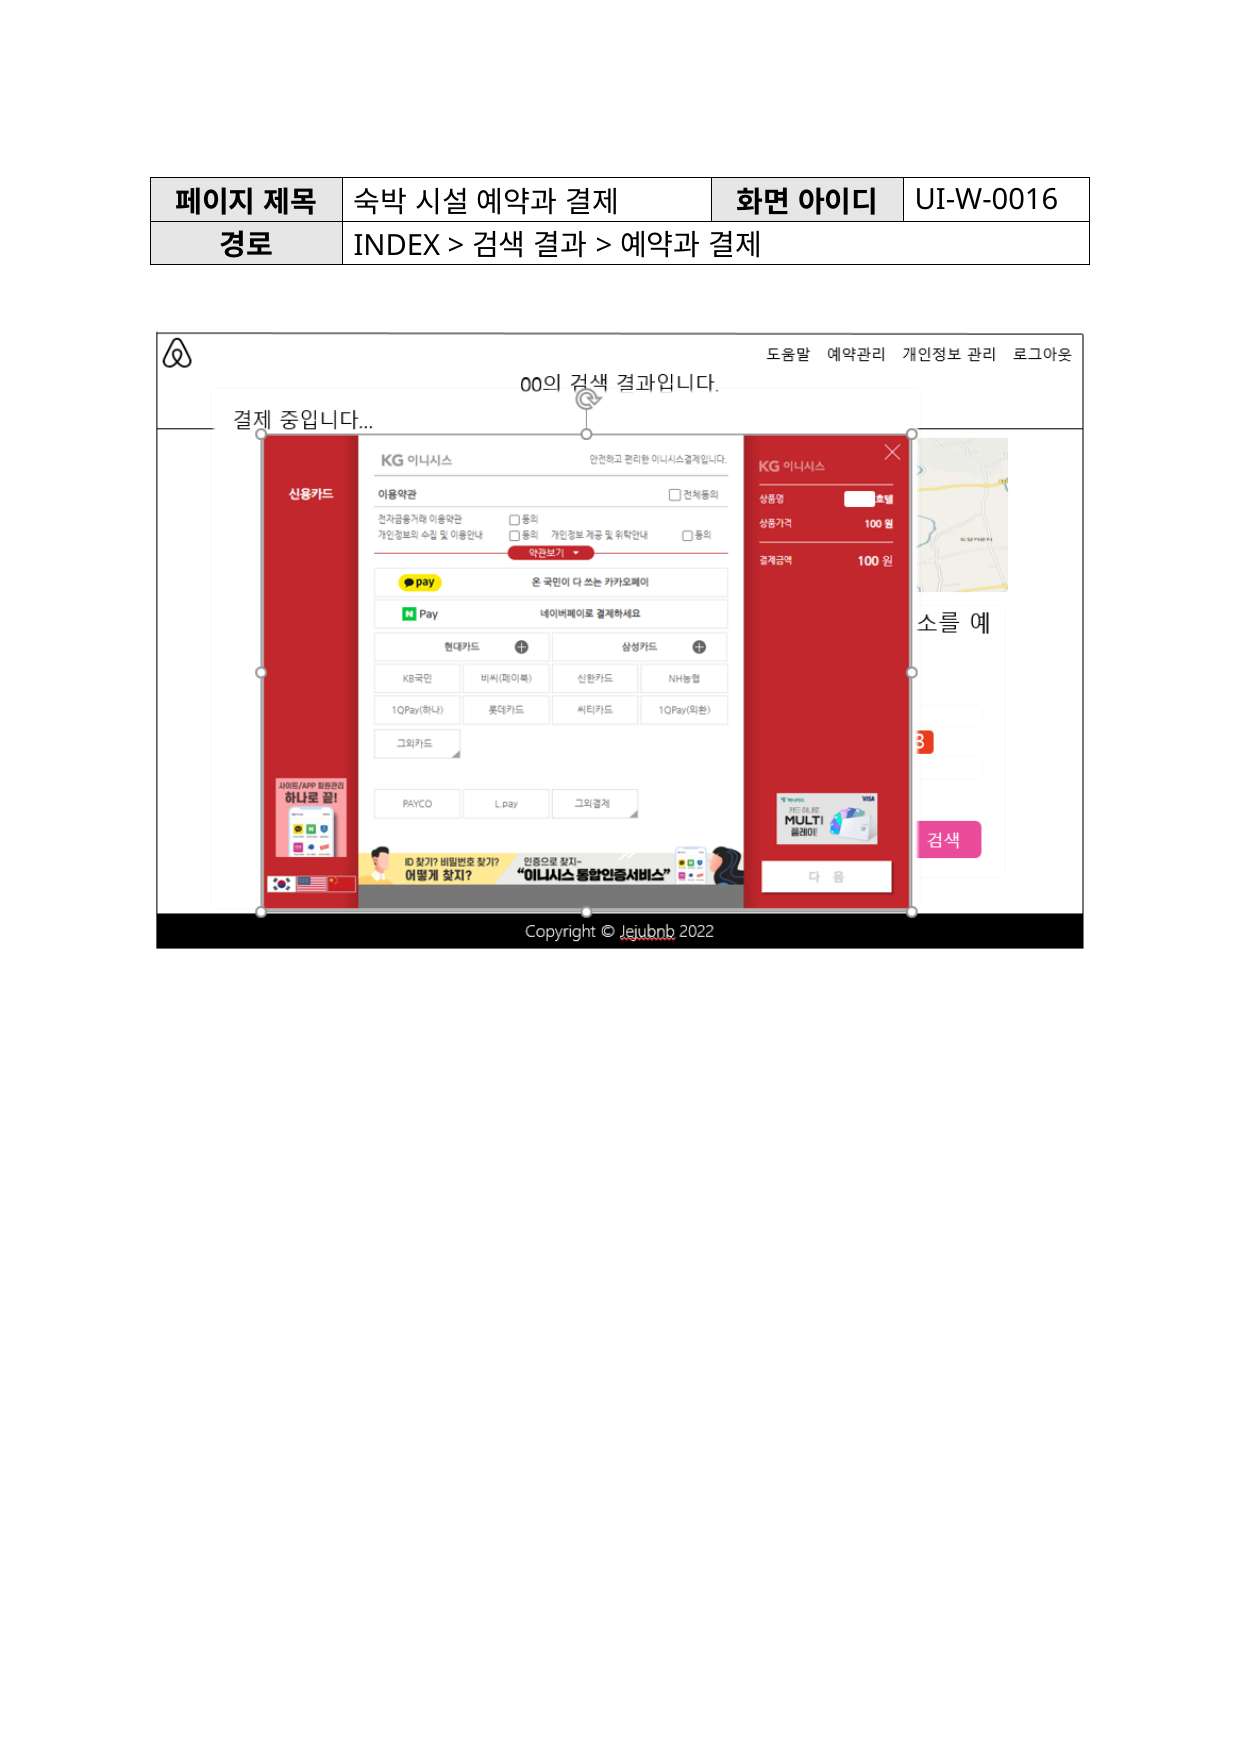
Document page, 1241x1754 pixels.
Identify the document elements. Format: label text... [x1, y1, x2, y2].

table_header 화면 아이디 [712, 178, 903, 221]
table_cell INDEX > 검색 결과 > 예약과 결제 [343, 222, 1089, 264]
picture [150, 324, 1091, 955]
table_header UI-W-0016 [904, 178, 1089, 221]
table_header 숙박 시설 예약과 결제 [343, 178, 711, 221]
table_header 페이지 제목 [151, 178, 342, 221]
table_cell 경로 [151, 222, 342, 264]
